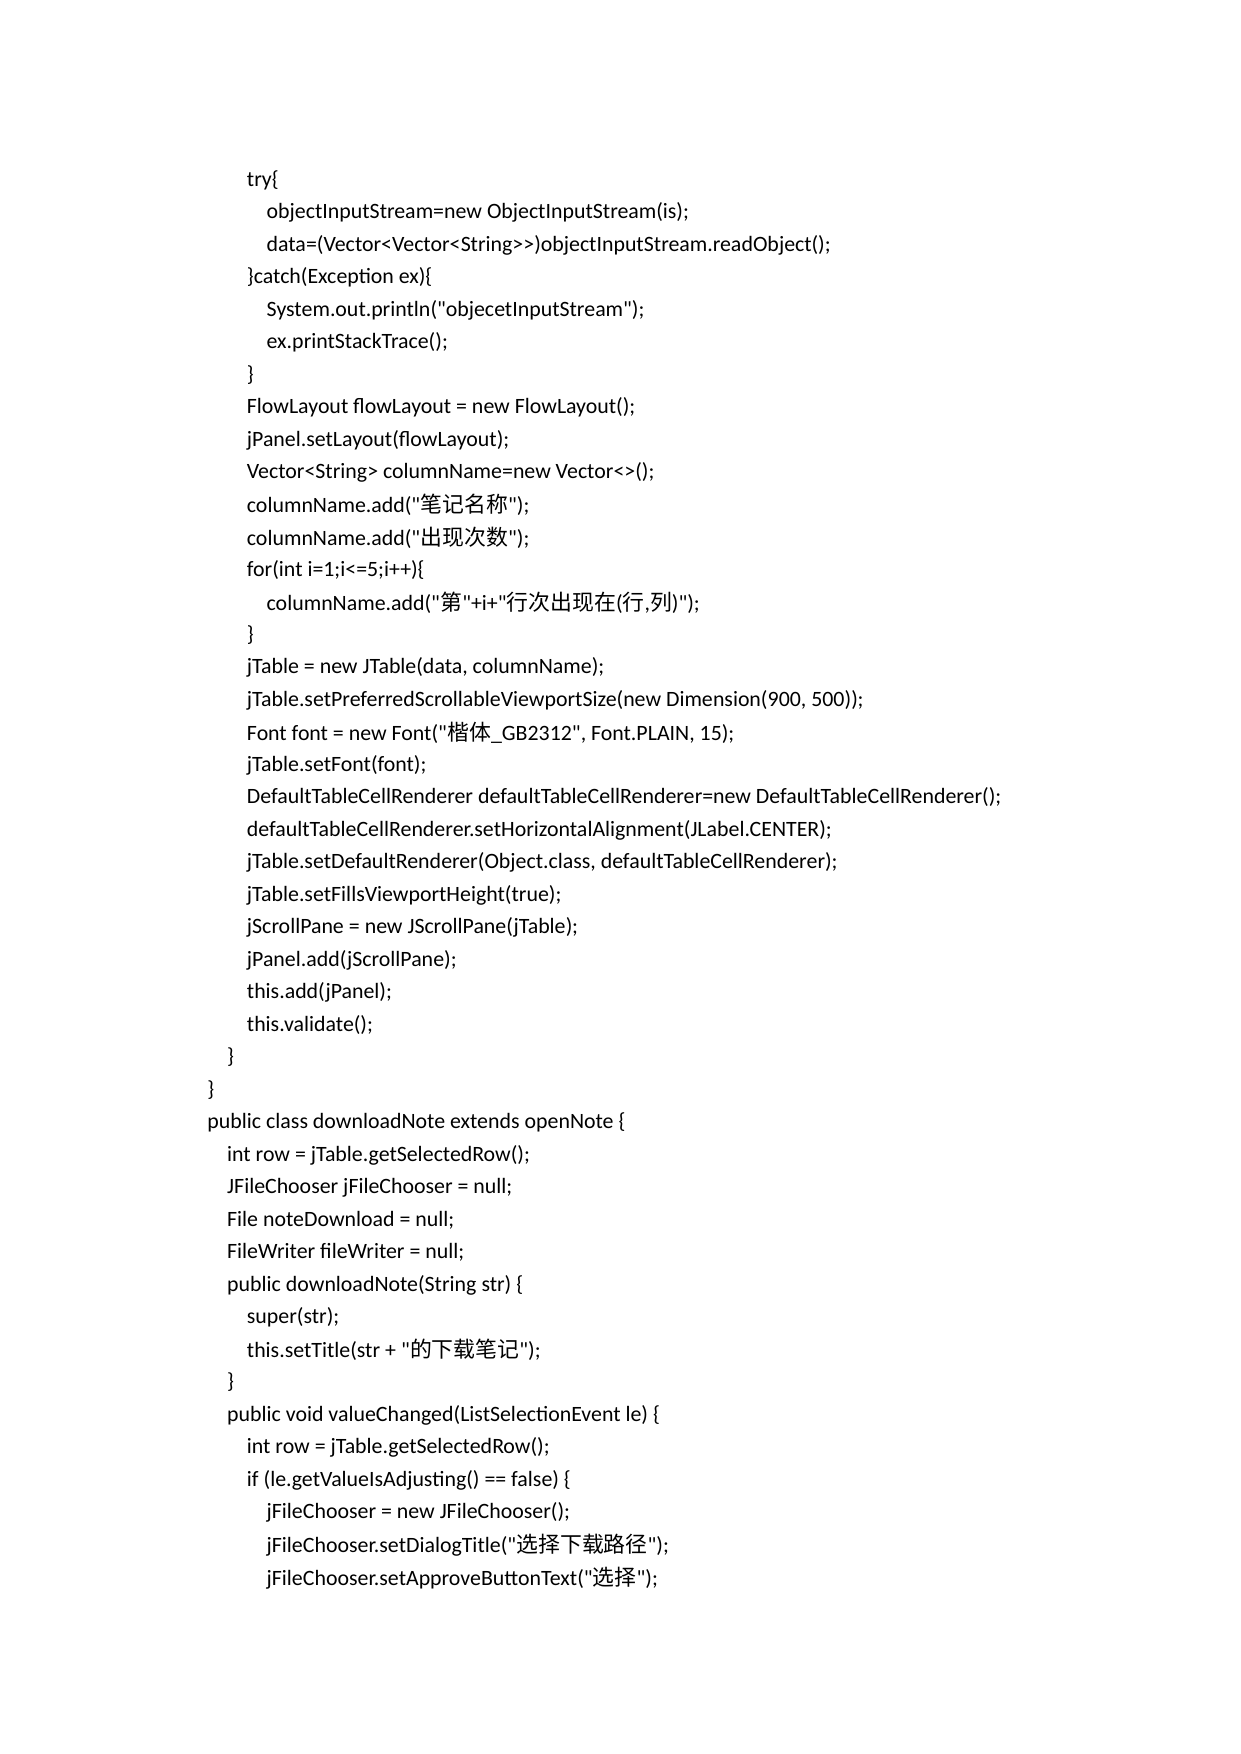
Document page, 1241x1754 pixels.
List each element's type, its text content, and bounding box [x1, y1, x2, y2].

text columnName.add("出现次数"); [187, 519, 1053, 552]
text } [187, 357, 1053, 389]
text public downloadNote(String str) { [187, 1267, 1053, 1299]
text public void valueChanged(ListSelectionEvent le) { [187, 1397, 1053, 1429]
text this.setTitle(str + "的下载笔记"); [187, 1332, 1053, 1364]
text defaultTableCellRenderer.setHorizontalAlignment(JLabel.CENTER); [187, 812, 1053, 844]
text FlowLayout flowLayout = new FlowLayout(); [187, 389, 1053, 422]
text JFileChooser jFileChooser = null; [187, 1169, 1053, 1202]
text } [187, 1364, 1053, 1397]
text int row = jTable.getSelectedRow(); [187, 1137, 1053, 1169]
text try{ [187, 162, 1053, 194]
text jPanel.add(jScrollPane); [187, 942, 1053, 974]
text }catch(Exception ex){ [187, 259, 1053, 292]
text public class downloadNote extends openNote { [187, 1104, 1053, 1137]
text jPanel.setLayout(flowLayout); [187, 422, 1053, 454]
text } [187, 1039, 1053, 1072]
text objectInputStream=new ObjectInputStream(is); [187, 194, 1053, 227]
text jFileChooser = new JFileChooser(); [187, 1494, 1053, 1527]
text jScrollPane = new JScrollPane(jTable); [187, 909, 1053, 942]
text data=(Vector<Vector<String>>)objectInputStream.readObject(); [187, 227, 1053, 259]
text jTable.setFont(font); [187, 747, 1053, 779]
text jTable.setFillsViewportHeight(true); [187, 877, 1053, 909]
text DefaultTableCellRenderer defaultTableCellRenderer=new DefaultTableCellRenderer(); [187, 779, 1053, 812]
text jTable = new JTable(data, columnName); [187, 649, 1053, 682]
text jFileChooser.setDialogTitle("选择下载路径"); [187, 1527, 1053, 1559]
text this.add(jPanel); [187, 974, 1053, 1007]
text columnName.add("笔记名称"); [187, 487, 1053, 519]
text FileWriter fileWriter = null; [187, 1234, 1053, 1267]
text int row = jTable.getSelectedRow(); [187, 1429, 1053, 1462]
text ex.printStackTrace(); [187, 324, 1053, 357]
text jTable.setDefaultRenderer(Object.class, defaultTableCellRenderer); [187, 844, 1053, 877]
text super(str); [187, 1299, 1053, 1332]
text jTable.setPreferredScrollableViewportSize(new Dimension(900, 500)); [187, 682, 1053, 714]
text File noteDownload = null; [187, 1202, 1053, 1234]
text columnName.add("第"+i+"行次出现在(行,列)"); [187, 584, 1053, 617]
text Font font = new Font("楷体_GB2312", Font.PLAIN, 15); [187, 714, 1053, 747]
text System.out.println("objecetInputStream"); [187, 292, 1053, 324]
text } [187, 1072, 1053, 1104]
text } [187, 617, 1053, 649]
text if (le.getValueIsAdjusting() == false) { [187, 1462, 1053, 1494]
text Vector<String> columnName=new Vector<>(); [187, 454, 1053, 487]
text this.validate(); [187, 1007, 1053, 1039]
text jFileChooser.setApproveButtonText("选择"); [187, 1559, 1053, 1592]
text for(int i=1;i<=5;i++){ [187, 552, 1053, 584]
